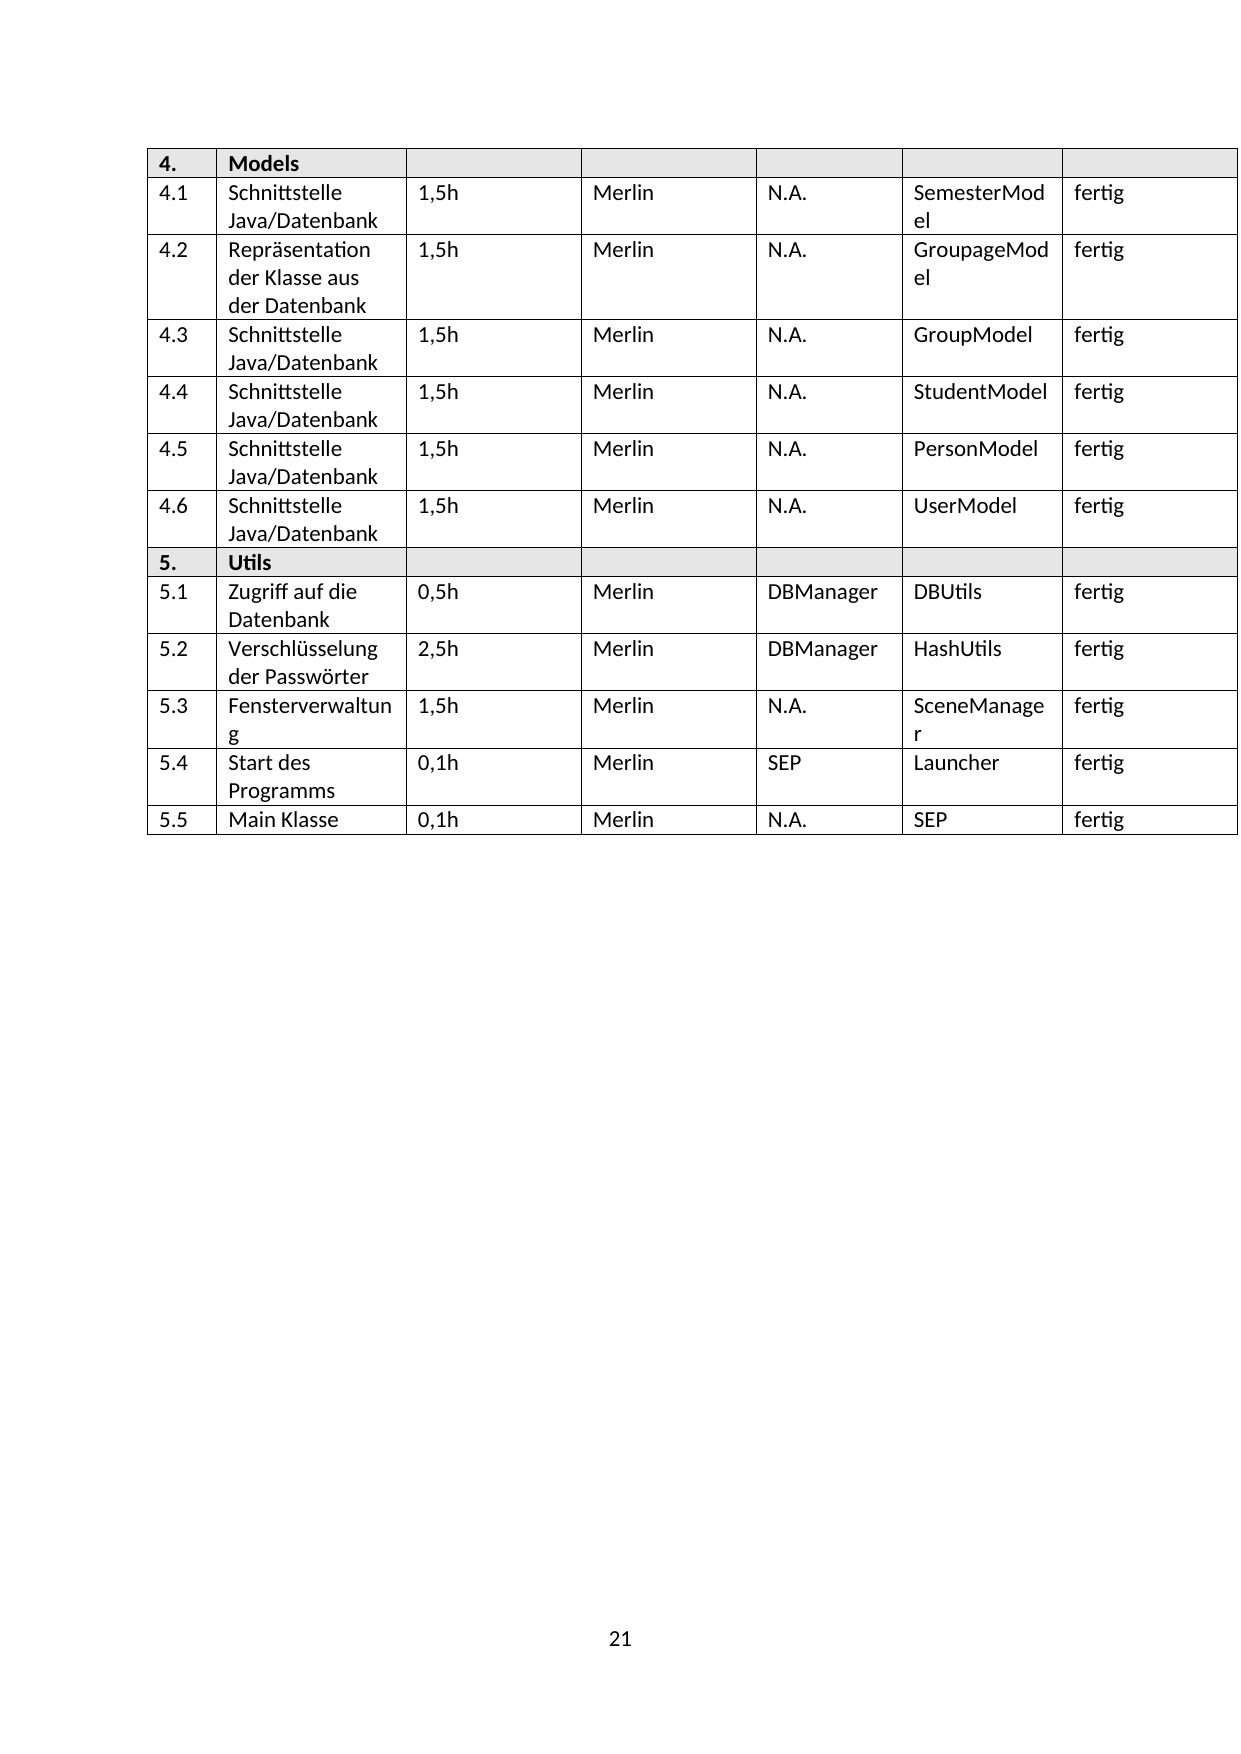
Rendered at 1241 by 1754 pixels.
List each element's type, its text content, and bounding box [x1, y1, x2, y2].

table_cell Schnittstelle Java/Datenbank [217, 491, 406, 547]
table_cell Verschlüsselung der Passwörter [217, 634, 406, 690]
table_cell 5. [148, 548, 216, 576]
table_cell N.A. [757, 691, 902, 747]
table_cell Launcher [903, 749, 1062, 804]
table_cell Utils [217, 548, 406, 576]
table_cell fertig [1063, 178, 1237, 234]
table_cell Fensterverwaltung [217, 691, 406, 747]
table_cell 5.1 [148, 577, 216, 633]
table_cell fertig [1063, 320, 1237, 376]
table_cell HashUtils [903, 634, 1062, 690]
table_cell fertig [1063, 806, 1237, 834]
table_cell Schnittstelle Java/Datenbank [217, 377, 406, 433]
table_cell [582, 548, 756, 576]
table_cell [1063, 149, 1237, 177]
table_cell N.A. [757, 235, 902, 319]
table_cell DBUtils [903, 577, 1062, 633]
table_cell fertig [1063, 377, 1237, 433]
table_cell 5.2 [148, 634, 216, 690]
table_cell 5.5 [148, 806, 216, 834]
table_cell Merlin [582, 235, 756, 319]
table_cell [757, 548, 902, 576]
table_cell 2,5h [407, 634, 581, 690]
table_cell StudentModel [903, 377, 1062, 433]
table_cell 4.2 [148, 235, 216, 319]
table_cell 1,5h [407, 377, 581, 433]
table_cell DBManager [757, 577, 902, 633]
table_cell Merlin [582, 434, 756, 490]
table_cell Start des Programms [217, 749, 406, 804]
table_cell Merlin [582, 634, 756, 690]
table_cell 1,5h [407, 491, 581, 547]
table_cell Merlin [582, 320, 756, 376]
table_cell fertig [1063, 235, 1237, 319]
table_cell 4.5 [148, 434, 216, 490]
table_cell [903, 548, 1062, 576]
table_cell Models [217, 149, 406, 177]
table_cell DBManager [757, 634, 902, 690]
table_cell [582, 149, 756, 177]
table_cell fertig [1063, 634, 1237, 690]
table_cell N.A. [757, 320, 902, 376]
table_cell Repräsentation der Klasse aus der Datenbank [217, 235, 406, 319]
table_cell fertig [1063, 749, 1237, 804]
table_cell 1,5h [407, 434, 581, 490]
table_cell Merlin [582, 691, 756, 747]
table_cell SemesterModel [903, 178, 1062, 234]
table_cell Merlin [582, 806, 756, 834]
table_cell Zugriff auf die Datenbank [217, 577, 406, 633]
table_cell UserModel [903, 491, 1062, 547]
table_cell 0,1h [407, 749, 581, 804]
table_cell Main Klasse [217, 806, 406, 834]
table_cell Schnittstelle Java/Datenbank [217, 178, 406, 234]
table_cell 1,5h [407, 178, 581, 234]
table_cell Merlin [582, 377, 756, 433]
table_cell N.A. [757, 491, 902, 547]
table_cell 4.1 [148, 178, 216, 234]
table_cell [407, 149, 581, 177]
table_cell 1,5h [407, 691, 581, 747]
table_cell 1,5h [407, 320, 581, 376]
table_cell [757, 149, 902, 177]
table_cell 4. [148, 149, 216, 177]
table_cell 5.3 [148, 691, 216, 747]
table_cell SEP [757, 749, 902, 804]
table_cell fertig [1063, 434, 1237, 490]
table_cell Merlin [582, 577, 756, 633]
table_cell GroupageModel [903, 235, 1062, 319]
table_cell PersonModel [903, 434, 1062, 490]
table_cell fertig [1063, 491, 1237, 547]
table_cell N.A. [757, 178, 902, 234]
table_cell [1063, 548, 1237, 576]
table_cell GroupModel [903, 320, 1062, 376]
table_cell SEP [903, 806, 1062, 834]
table_cell fertig [1063, 577, 1237, 633]
table_cell 5.4 [148, 749, 216, 804]
table_cell N.A. [757, 377, 902, 433]
table_cell 4.6 [148, 491, 216, 547]
table_cell 1,5h [407, 235, 581, 319]
table_cell fertig [1063, 691, 1237, 747]
table_cell 0,5h [407, 577, 581, 633]
table_cell 4.4 [148, 377, 216, 433]
table_cell Merlin [582, 749, 756, 804]
table_cell N.A. [757, 806, 902, 834]
table_cell Schnittstelle Java/Datenbank [217, 320, 406, 376]
table_cell [407, 548, 581, 576]
table_cell Merlin [582, 178, 756, 234]
table_cell [903, 149, 1062, 177]
table_cell N.A. [757, 434, 902, 490]
table_cell Schnittstelle Java/Datenbank [217, 434, 406, 490]
table_cell 4.3 [148, 320, 216, 376]
table_cell SceneManager [903, 691, 1062, 747]
table_cell 0,1h [407, 806, 581, 834]
table_cell Merlin [582, 491, 756, 547]
